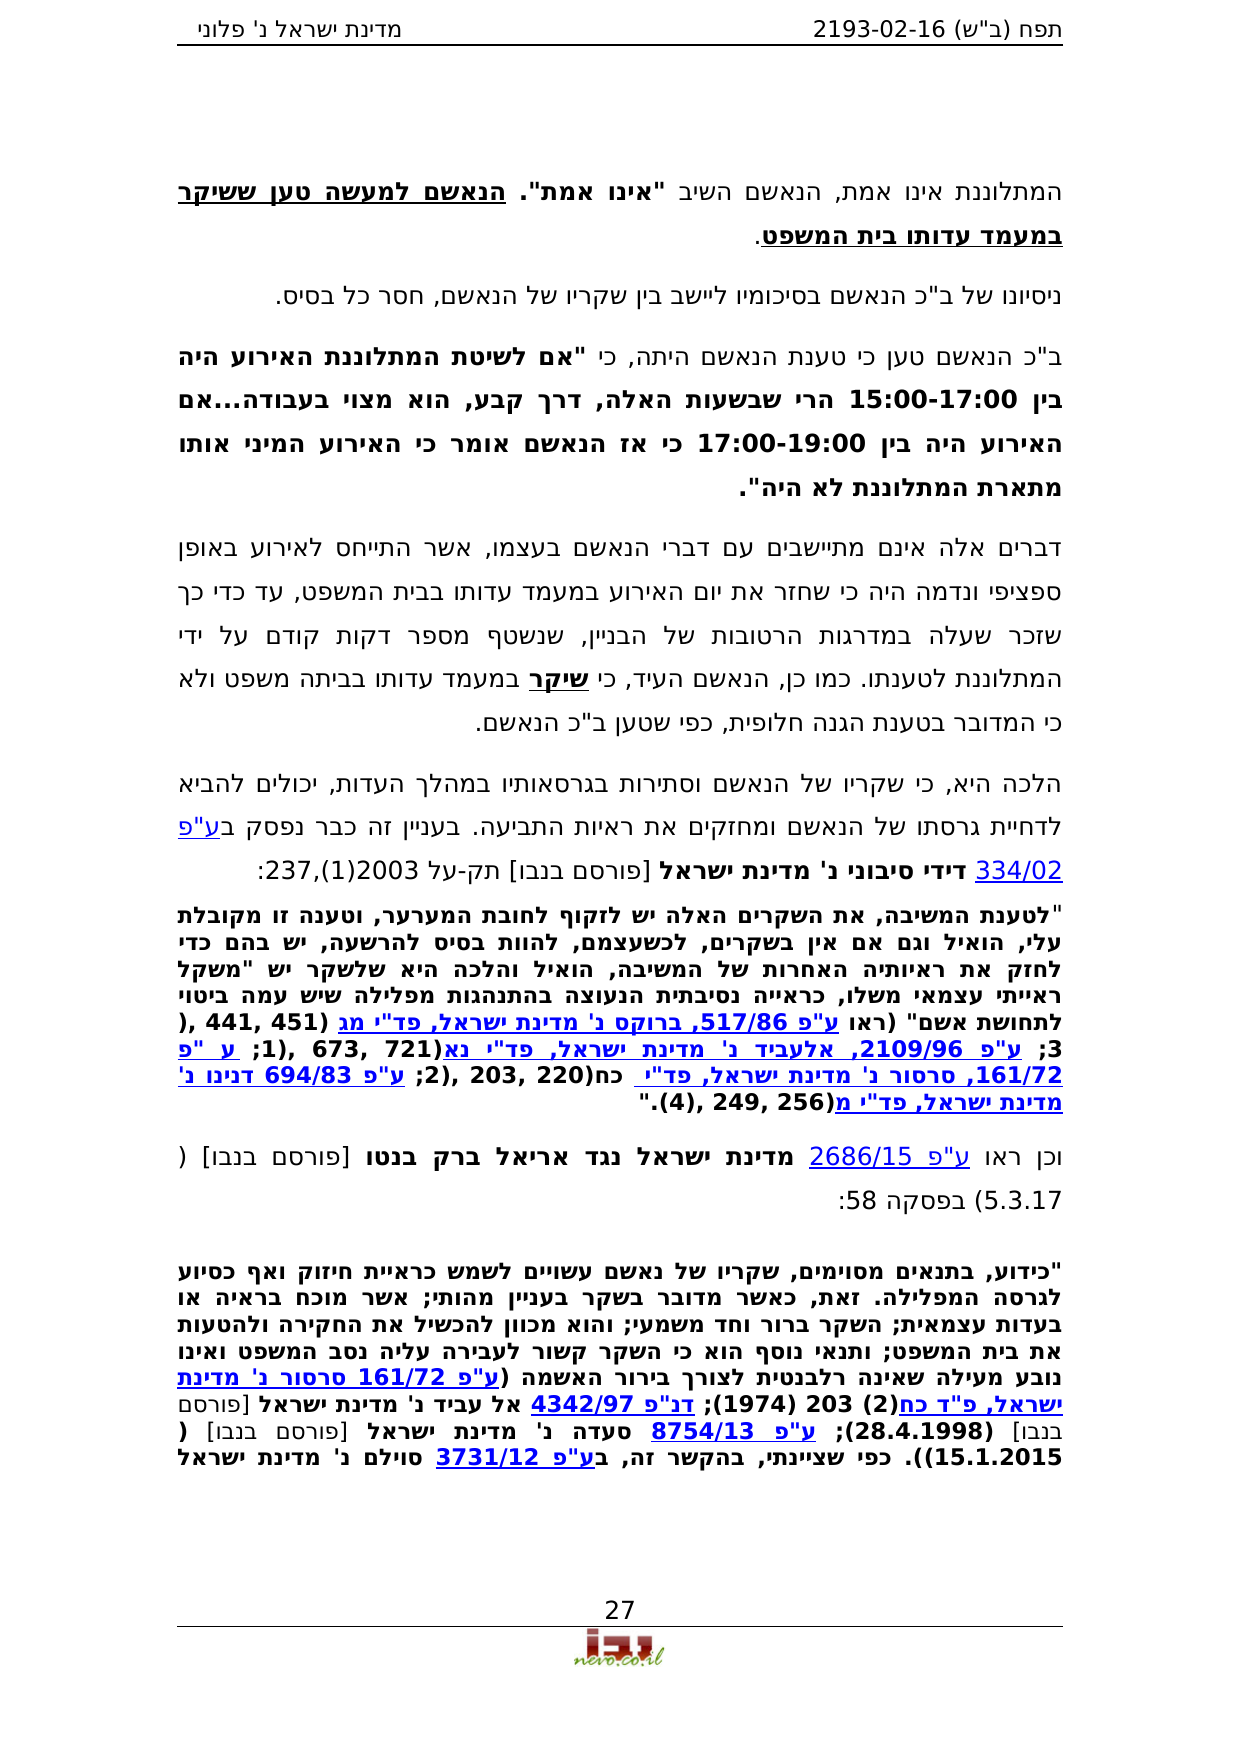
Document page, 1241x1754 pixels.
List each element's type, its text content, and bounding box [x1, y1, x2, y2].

text "לטענת המשיבה, את השקרים האלה יש לזקוף לחובת המערער, וטענה זו מקובלת עלי, הואיל וגם אם אין בשקרים, לכשעצמם, להוות בסיס להרשעה, יש בהם כדי לחזק את ראיותיה האחרות של המשיבה, הואיל והלכה היא שלשקר יש "משקל ראייתי עצמאי משלו, כראייה נסיבתית הנעוצה בהתנהגות מפלילה שיש עמה ביטוי לתחושת אשם" (ראו ע"פ 517/86, ברוקס נ' מדינת ישראל, פד"י מג (451 ,441 ,(3; ע"פ 2109/96, אלעביד נ' מדינת ישראל, פד"י נא(721 ,673 ,(1; ע "פ 161/72, סרסור נ' מדינת ישראל, פד"י כח(220 ,203 ,(2; ע"פ 694/83 דנינו נ' מדינת ישראל, פד"י מ(256 ,249 ,(4)." [177, 900, 1063, 1116]
text הלכה היא, כי שקריו של הנאשם וסתירות בגרסאותיו במהלך העדות, יכולים להביא לדחיית גרסתו של הנאשם ומחזקים את ראיות התביעה. בעניין זה כבר נפסק בע"פ 334/02 דידי סיבוני נ' מדינת ישראל [פורסם בנבו] תק-על 2003(1),237: [177, 769, 1063, 886]
text ב"כ הנאשם טען כי טענת הנאשם היתה, כי "אם לשיטת המתלוננת האירוע היה בין 15:00-17:00 הרי שבשעות האלה, דרך קבע, הוא מצוי בעבודה...אם האירוע היה בין 17:00-19:00 כי אז הנאשם אומר כי האירוע המיני אותו מתארת המתלוננת לא היה". [177, 342, 1063, 502]
text ניסיונו של ב"כ הנאשם בסיכומיו ליישב בין שקריו של הנאשם, חסר כל בסיס. [177, 281, 1063, 311]
picture [574, 1628, 666, 1667]
text דברים אלה אינם מתיישבים עם דברי הנאשם בעצמו, אשר התייחס לאירוע באופן ספציפי ונדמה היה כי שחזר את יום האירוע במעמד עדותו בבית המשפט, עד כדי כך שזכר שעלה במדרגות הרטובות של הבניין, שנשטף מספר דקות קודם על ידי המתלוננת לטענתו. כמו כן, הנאשם העיד, כי שיקר במעמד עדותו בביתה משפט ולא כי המדובר בטענת הגנה חלופית, כפי שטען ב"כ הנאשם. [177, 533, 1063, 738]
text וכן ראו ע"פ 2686/15 מדינת ישראל נגד אריאל ברק בנטו [פורסם בנבו] (5.3.17) בפסקה 58: [177, 1142, 1063, 1215]
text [177, 1258, 1063, 1471]
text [177, 177, 1063, 250]
